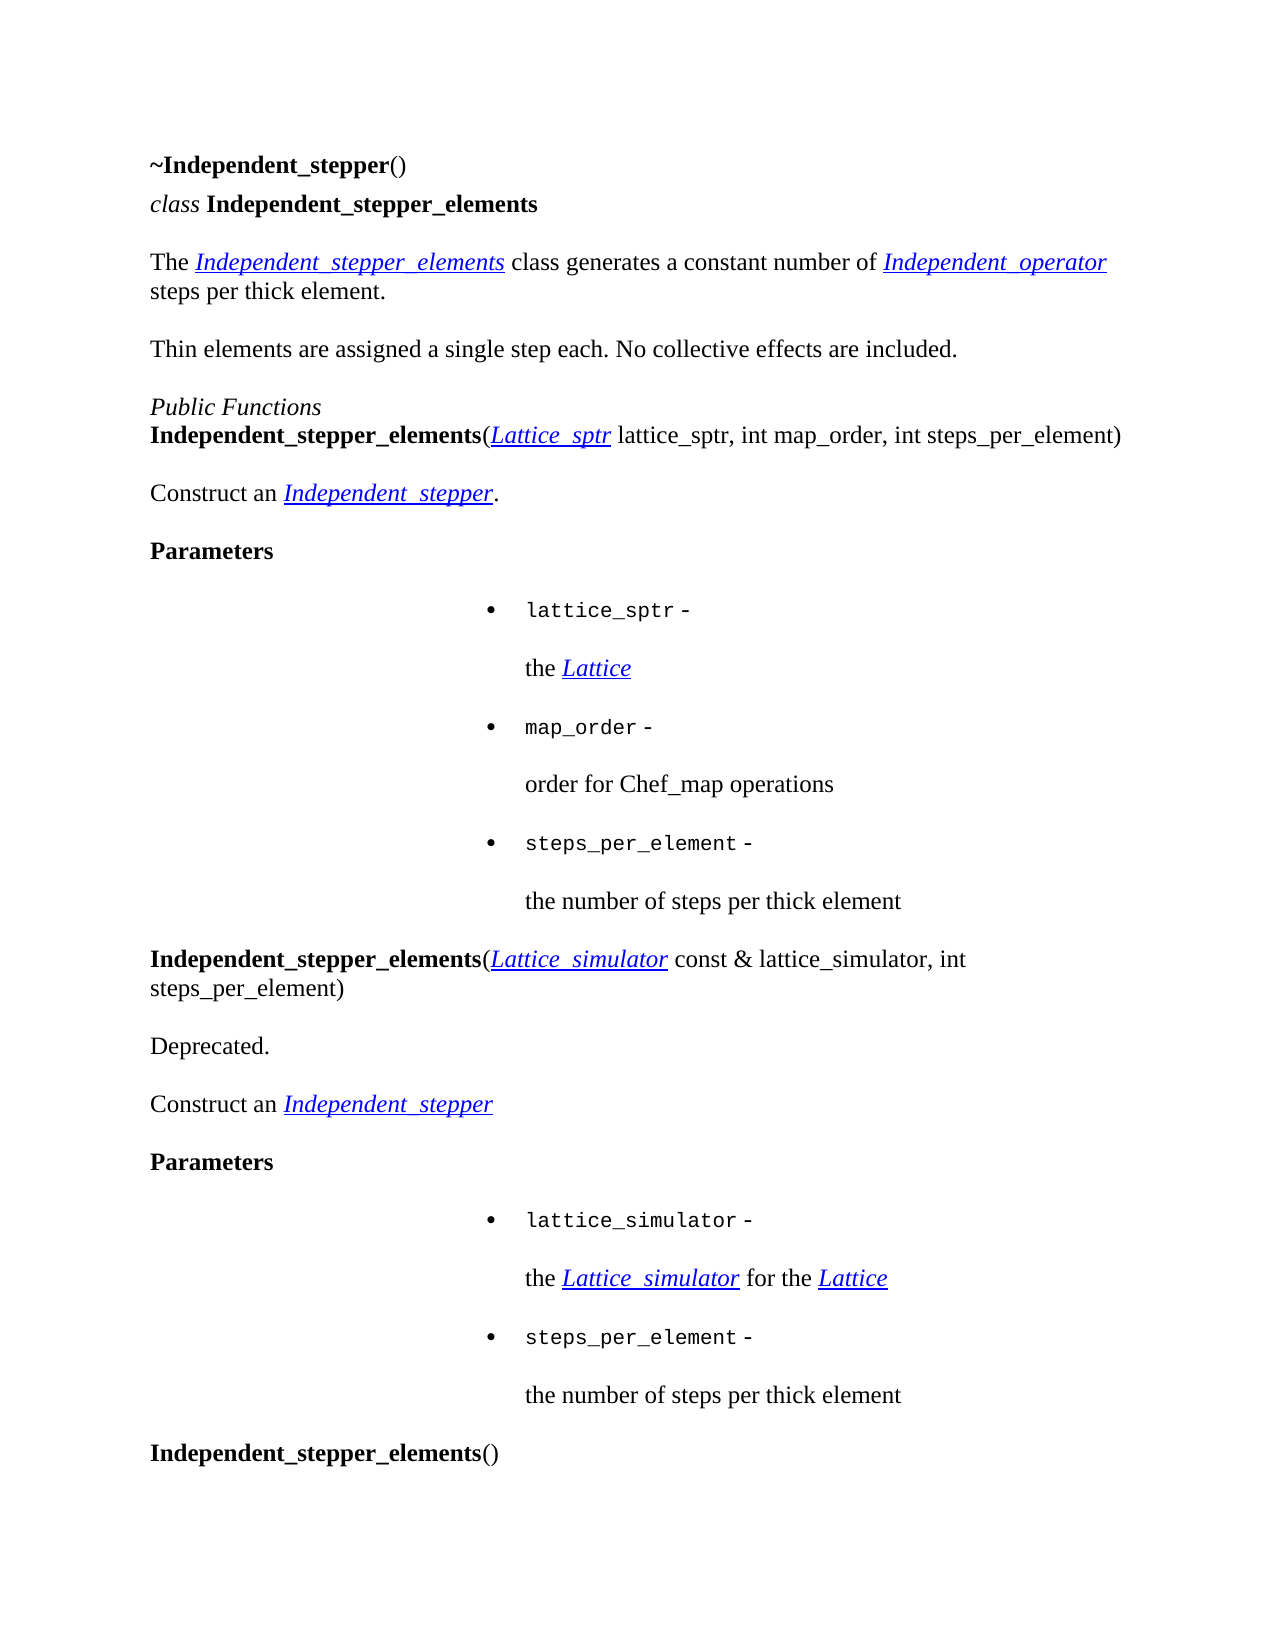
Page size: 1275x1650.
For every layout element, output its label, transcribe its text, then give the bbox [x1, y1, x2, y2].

text Public Functions [150, 392, 1125, 420]
text order for Chef_map operations [525, 769, 1125, 798]
text the number of steps per thick element [525, 886, 1125, 915]
text Independent_stepper_elements(Lattice_simulator const & lattice_simulator, int steps_per_element) [150, 944, 1125, 1002]
text Independent_stepper_elements() [150, 1438, 1125, 1467]
text Thin elements are assigned a single step each. No collective effects are included. [150, 334, 1125, 362]
text Construct an Independent_stepper. [150, 478, 1125, 507]
text the Lattice [525, 653, 1125, 682]
text ~Independent_stepper() [150, 150, 1125, 179]
text Deprecated. [150, 1031, 1125, 1059]
text Parameters [150, 1147, 1125, 1175]
list steps_per_element - [487, 827, 1125, 857]
text the number of steps per thick element [525, 1380, 1125, 1409]
list steps_per_element - [487, 1321, 1125, 1351]
text Construct an Independent_stepper [150, 1089, 1125, 1117]
text class Independent_stepper_elements [150, 189, 1125, 218]
text Independent_stepper_elements(Lattice_sptr lattice_sptr, int map_order, int steps_per_element) [150, 420, 1125, 449]
list lattice_simulator - [487, 1204, 1125, 1234]
list map_order - [487, 711, 1125, 740]
list lattice_sptr - [487, 594, 1125, 624]
text Parameters [150, 536, 1125, 565]
text the Lattice_simulator for the Lattice [525, 1263, 1125, 1292]
text The Independent_stepper_elements class generates a constant number of Independent_operator steps per thick element. [150, 247, 1125, 304]
